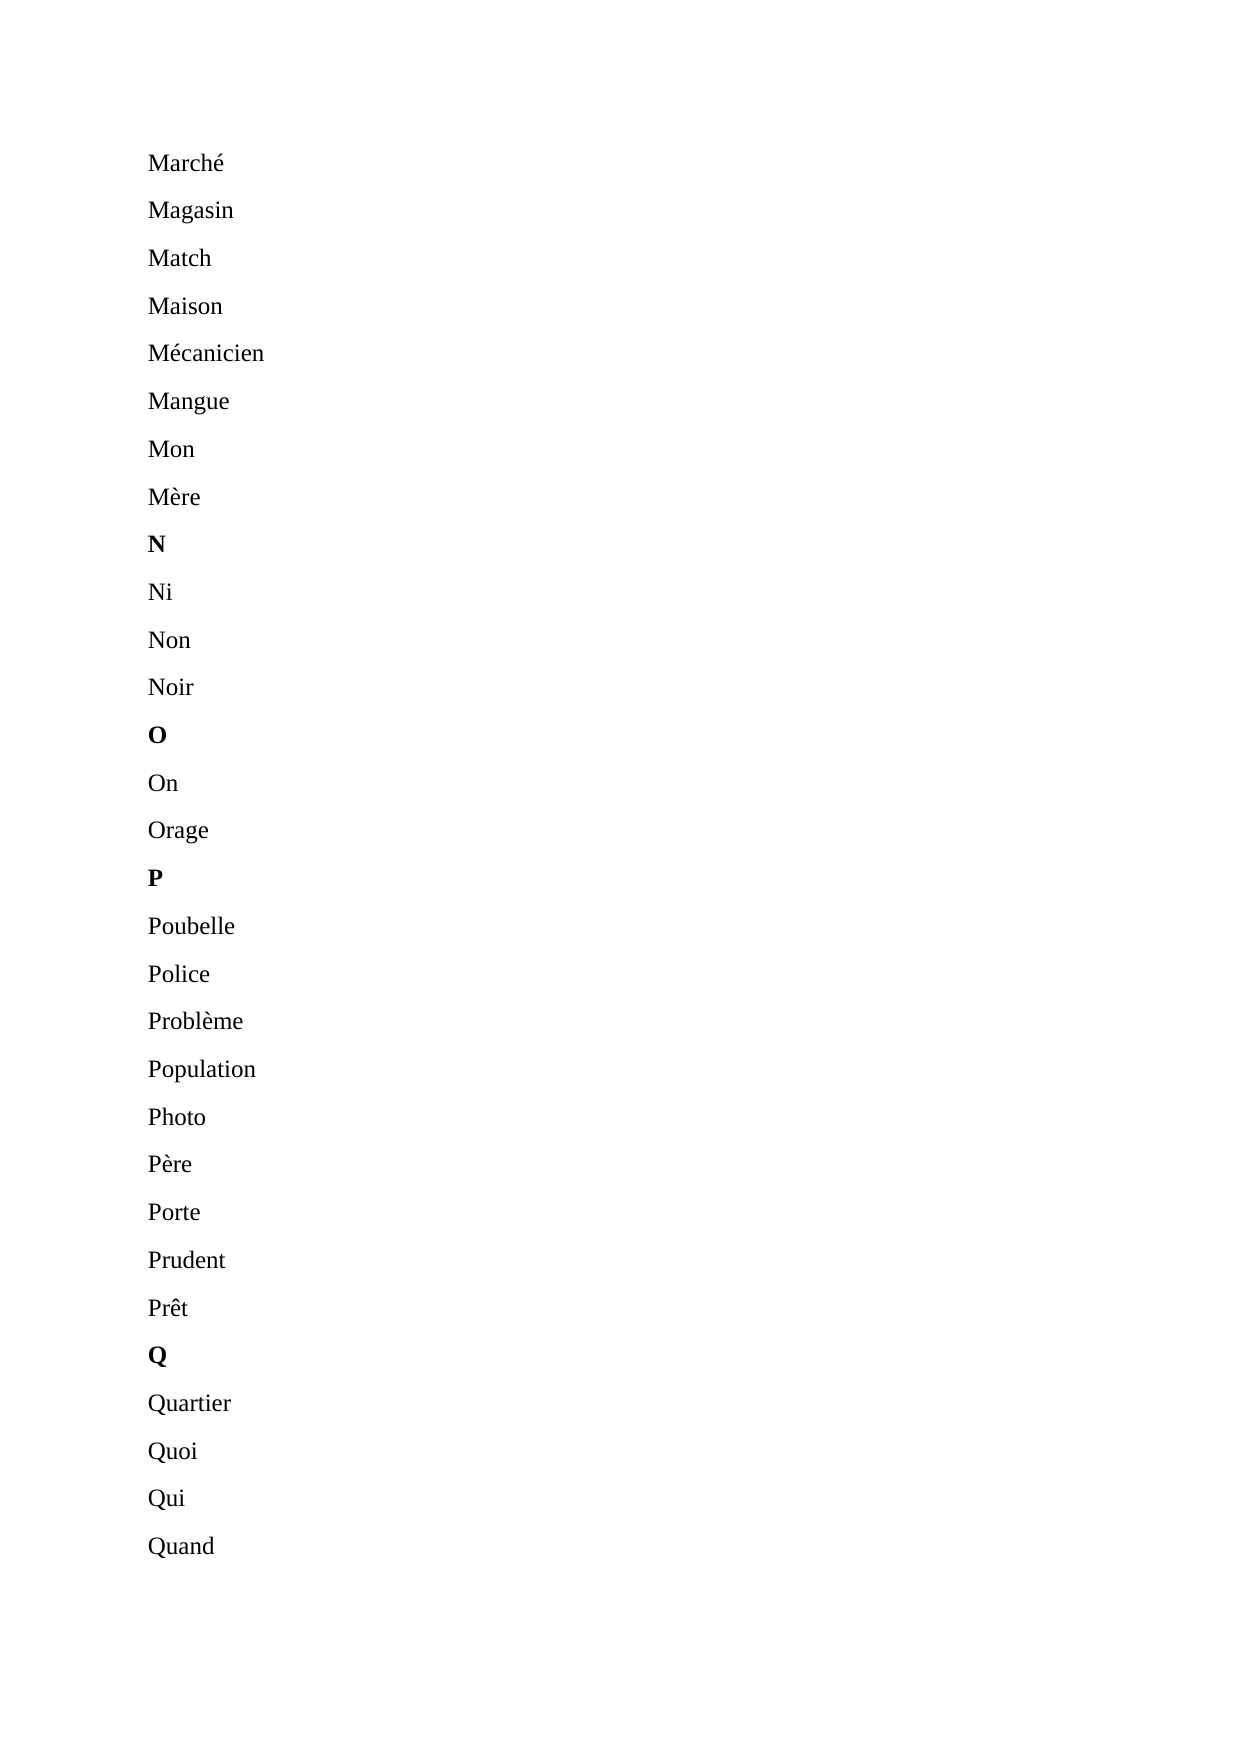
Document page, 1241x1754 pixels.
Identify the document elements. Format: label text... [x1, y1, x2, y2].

text Population [148, 1054, 1093, 1083]
text Photo [148, 1102, 1093, 1131]
text N [148, 529, 1093, 558]
text Quand [148, 1531, 1093, 1560]
text Match [148, 243, 1093, 272]
text Police [148, 959, 1093, 987]
text Q [148, 1340, 1093, 1369]
text Père [148, 1149, 1093, 1178]
text Mécanicien [148, 338, 1093, 367]
text Prudent [148, 1245, 1093, 1274]
text Noir [148, 672, 1093, 701]
text Mangue [148, 386, 1093, 415]
text On [148, 768, 1093, 797]
text Maison [148, 291, 1093, 319]
text Ni [148, 577, 1093, 606]
text Magasin [148, 195, 1093, 224]
text Quoi [148, 1436, 1093, 1464]
text Qui [148, 1483, 1093, 1512]
text P [148, 863, 1093, 892]
text Non [148, 625, 1093, 653]
text Quartier [148, 1388, 1093, 1417]
text Prêt [148, 1293, 1093, 1321]
text Orage [148, 816, 1093, 844]
text Problème [148, 1006, 1093, 1035]
text Marché [148, 148, 1093, 176]
text Mon [148, 434, 1093, 463]
text Poubelle [148, 911, 1093, 940]
text O [148, 720, 1093, 749]
text Porte [148, 1197, 1093, 1226]
text Mère [148, 482, 1093, 510]
